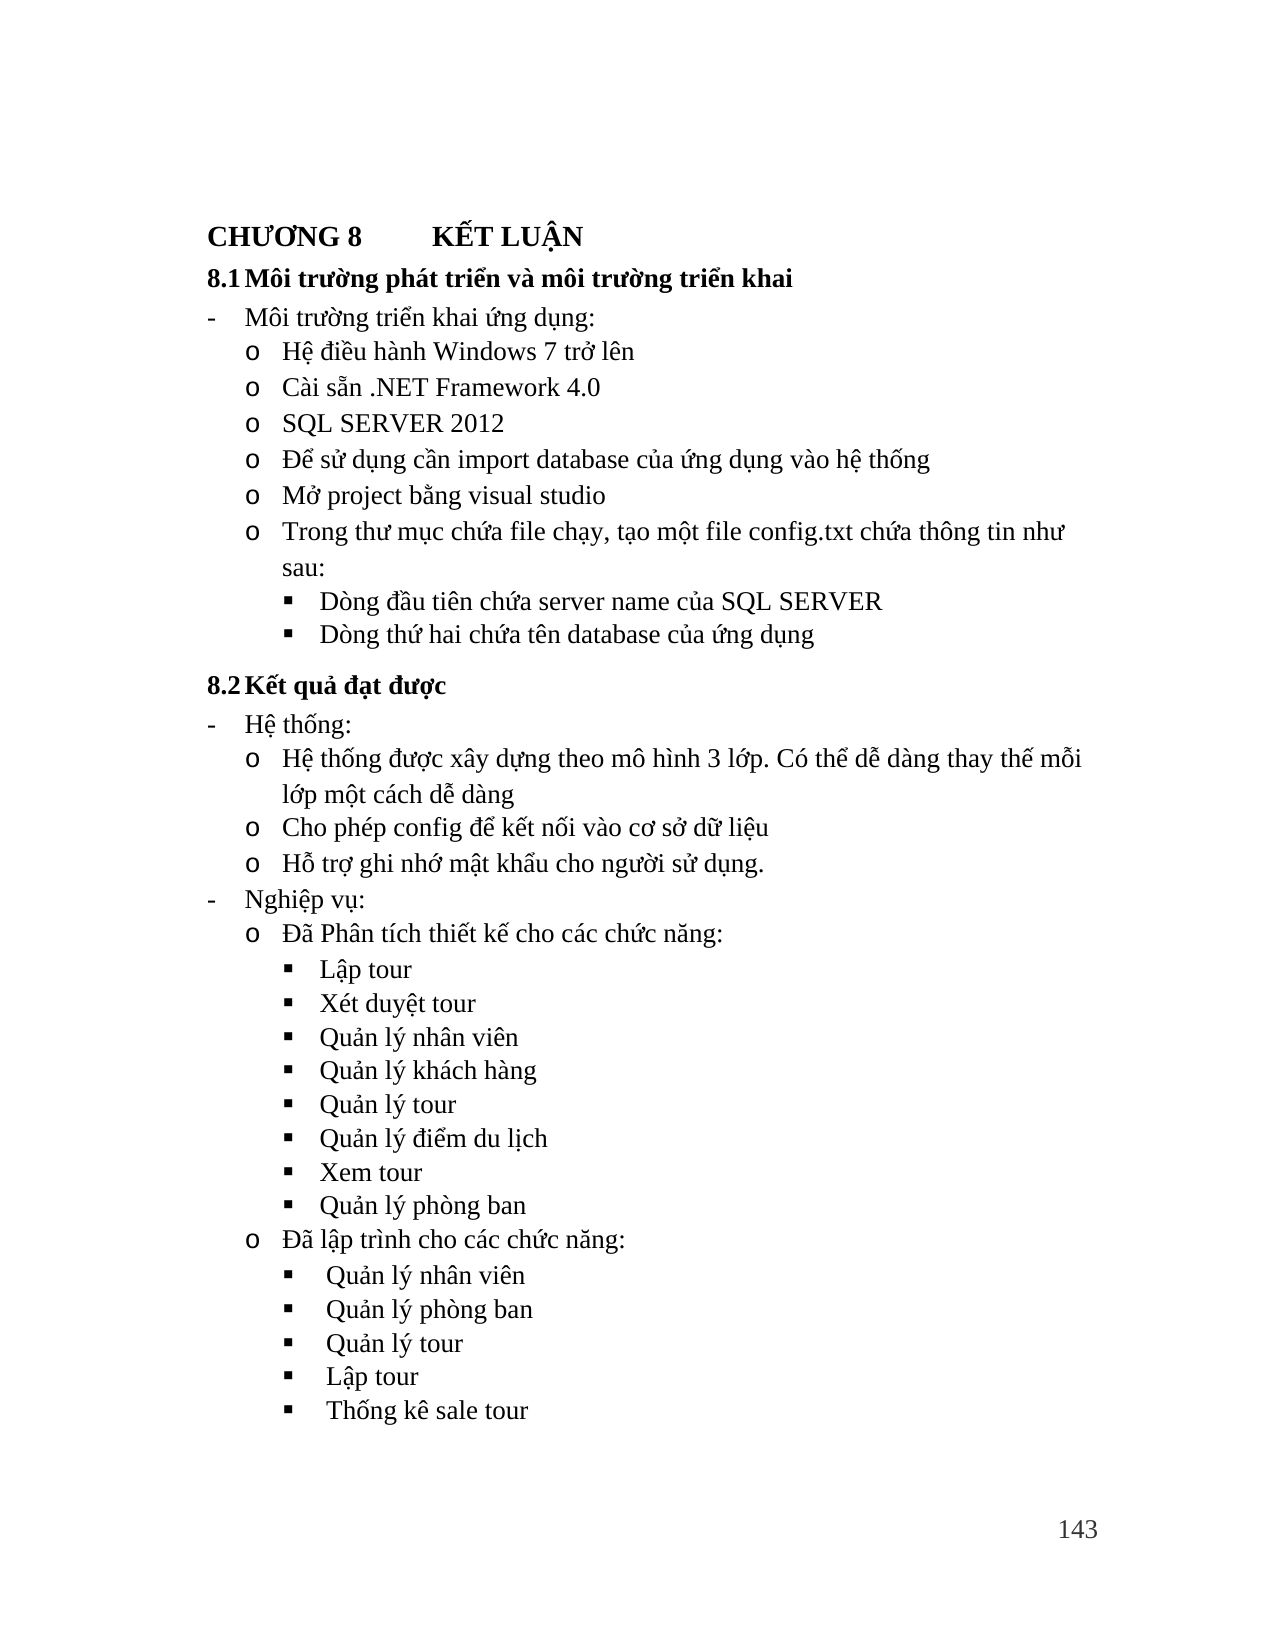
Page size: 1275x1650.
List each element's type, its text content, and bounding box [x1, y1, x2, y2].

list Nghiệp vụ: [207, 883, 1098, 915]
list Xét duyệt tour [282, 987, 1098, 1018]
list Quản lý nhân viên [282, 1021, 1098, 1052]
list Dòng thứ hai chứa tên database của ứng dụng [282, 618, 1098, 649]
list Quản lý tour [282, 1088, 1098, 1119]
list Xem tour [282, 1156, 1098, 1187]
list Quản lý phòng ban [282, 1189, 1098, 1221]
subtitle KẾT LUẬN [207, 219, 1098, 253]
list Đã lập trình cho các chức năng: [244, 1223, 1098, 1257]
list SQL SERVER 2012 [244, 407, 1098, 441]
list Hệ thống: [207, 708, 1098, 740]
list Lập tour [282, 1360, 1098, 1392]
list Để sử dụng cần import database của ứng dụng vào hệ thống [244, 443, 1098, 477]
list Quản lý nhân viên [282, 1259, 1098, 1290]
list Trong thư mục chứa file chạy, tạo một file config.txt chứa thông tin như sau: [244, 515, 1098, 582]
list Cài sẵn .NET Framework 4.0 [244, 371, 1098, 404]
list Đã Phân tích thiết kế cho các chức năng: [244, 917, 1098, 951]
list Quản lý tour [282, 1327, 1098, 1358]
list Môi trường triển khai ứng dụng: [207, 301, 1098, 333]
subtitle Kết quả đạt được [207, 669, 1098, 700]
subtitle Môi trường phát triển và môi trường triển khai [207, 262, 1098, 293]
list Hỗ trợ ghi nhớ mật khẩu cho người sử dụng. [244, 847, 1098, 881]
list Quản lý khách hàng [282, 1054, 1098, 1086]
list Hệ điều hành Windows 7 trở lên [244, 335, 1098, 368]
list Thống kê sale tour [282, 1394, 1098, 1425]
list Quản lý phòng ban [282, 1293, 1098, 1324]
list Dòng đầu tiên chứa server name của SQL SERVER [282, 584, 1098, 616]
list Lập tour [282, 953, 1098, 984]
list Hệ thống được xây dựng theo mô hình 3 lớp. Có thể dễ dàng thay thế mỗi lớp một cách dễ dàng [244, 742, 1098, 809]
list Mở project bằng visual studio [244, 479, 1098, 513]
list Cho phép config để kết nối vào cơ sở dữ liệu [244, 811, 1098, 845]
list Quản lý điểm du lịch [282, 1122, 1098, 1153]
